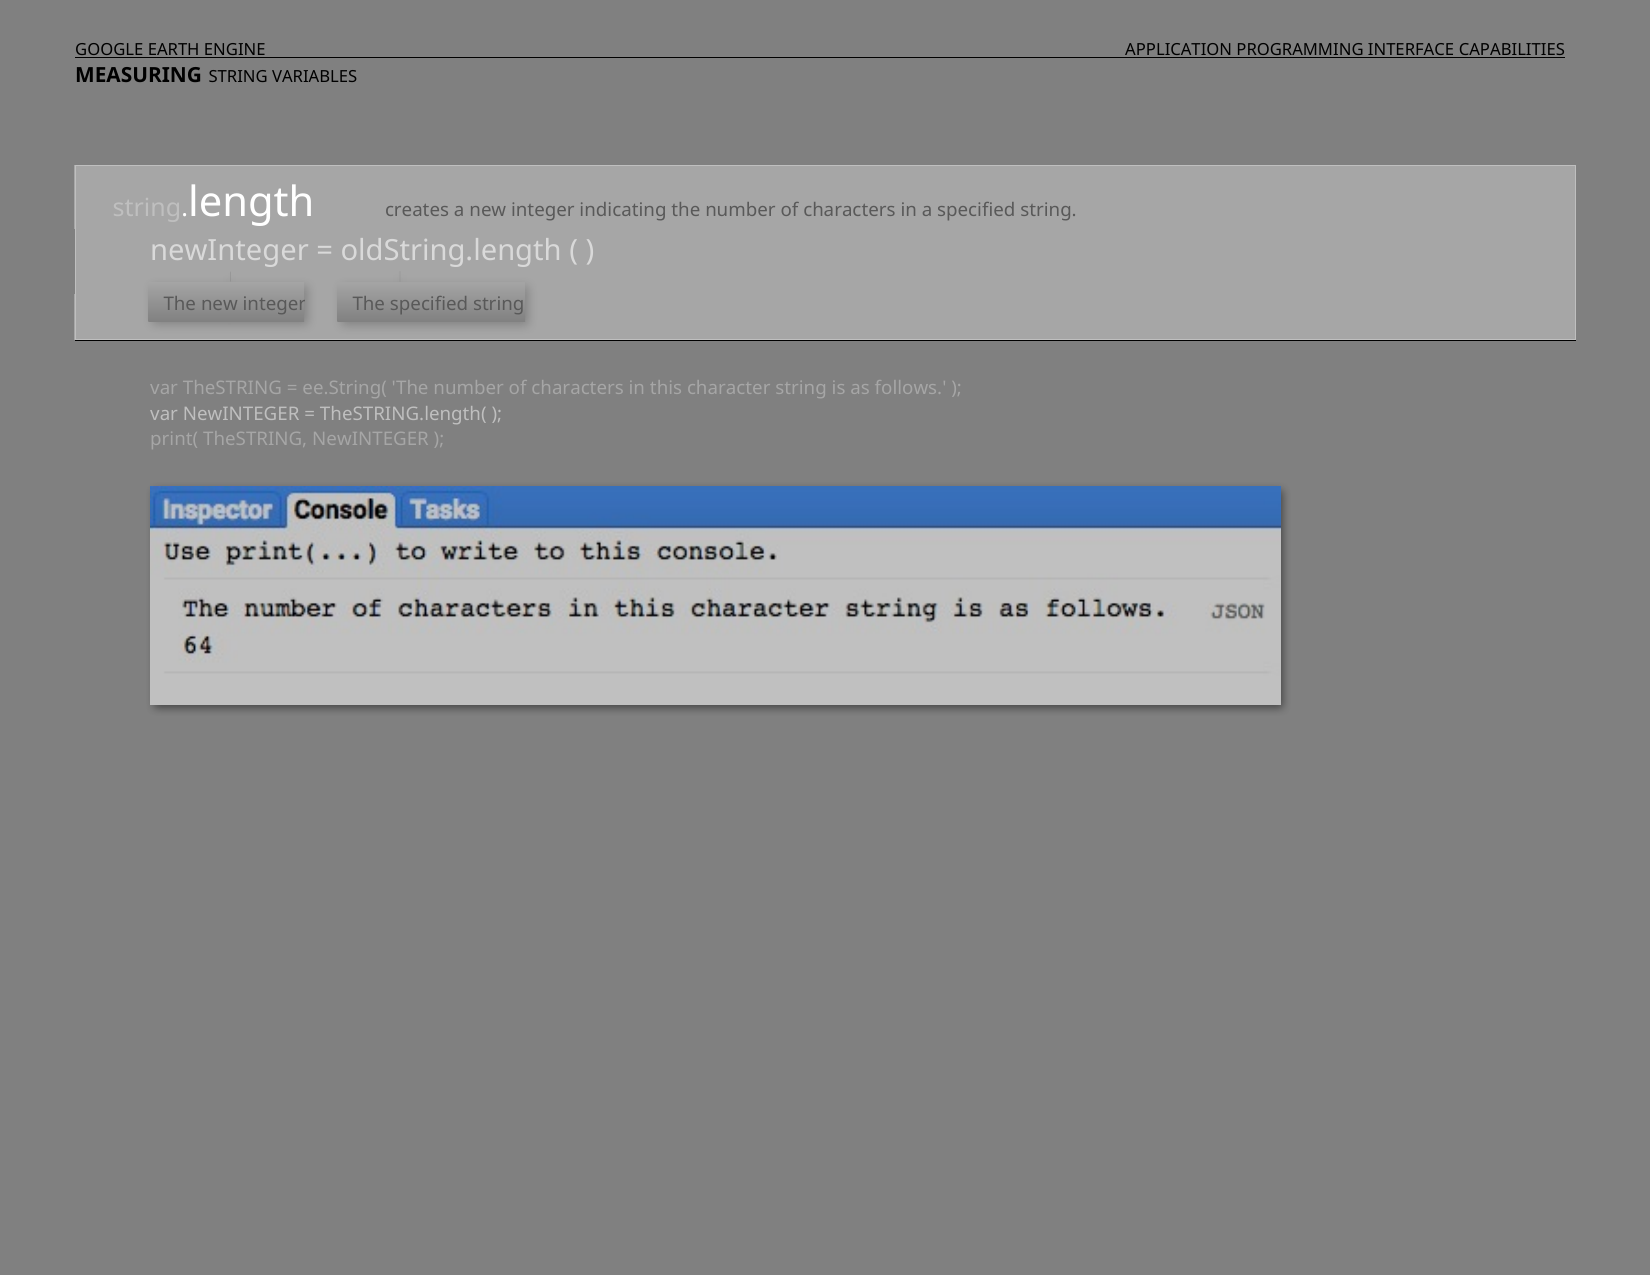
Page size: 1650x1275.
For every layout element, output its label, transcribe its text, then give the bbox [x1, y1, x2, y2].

text string.length creates a new integer indicating the number of characters in a specified string. [76, 166, 1575, 229]
text var TheSTRING = ee.String( 'The number of characters in this character string is as follows.' ); [150, 374, 1575, 400]
text GOOGLE EARTH ENGINE APPLICATION PROGRAMMING INTERFACE CAPABILITIES [75, 37, 1575, 60]
text print( TheSTRING, NewINTEGER ); [150, 426, 1575, 451]
picture [150, 486, 1281, 705]
text var NewINTEGER = TheSTRING.length( ); [150, 400, 1575, 426]
text MEASURING STRING VARIABLES [75, 60, 1575, 114]
text newInteger = oldString.length ( ) [76, 229, 1575, 268]
